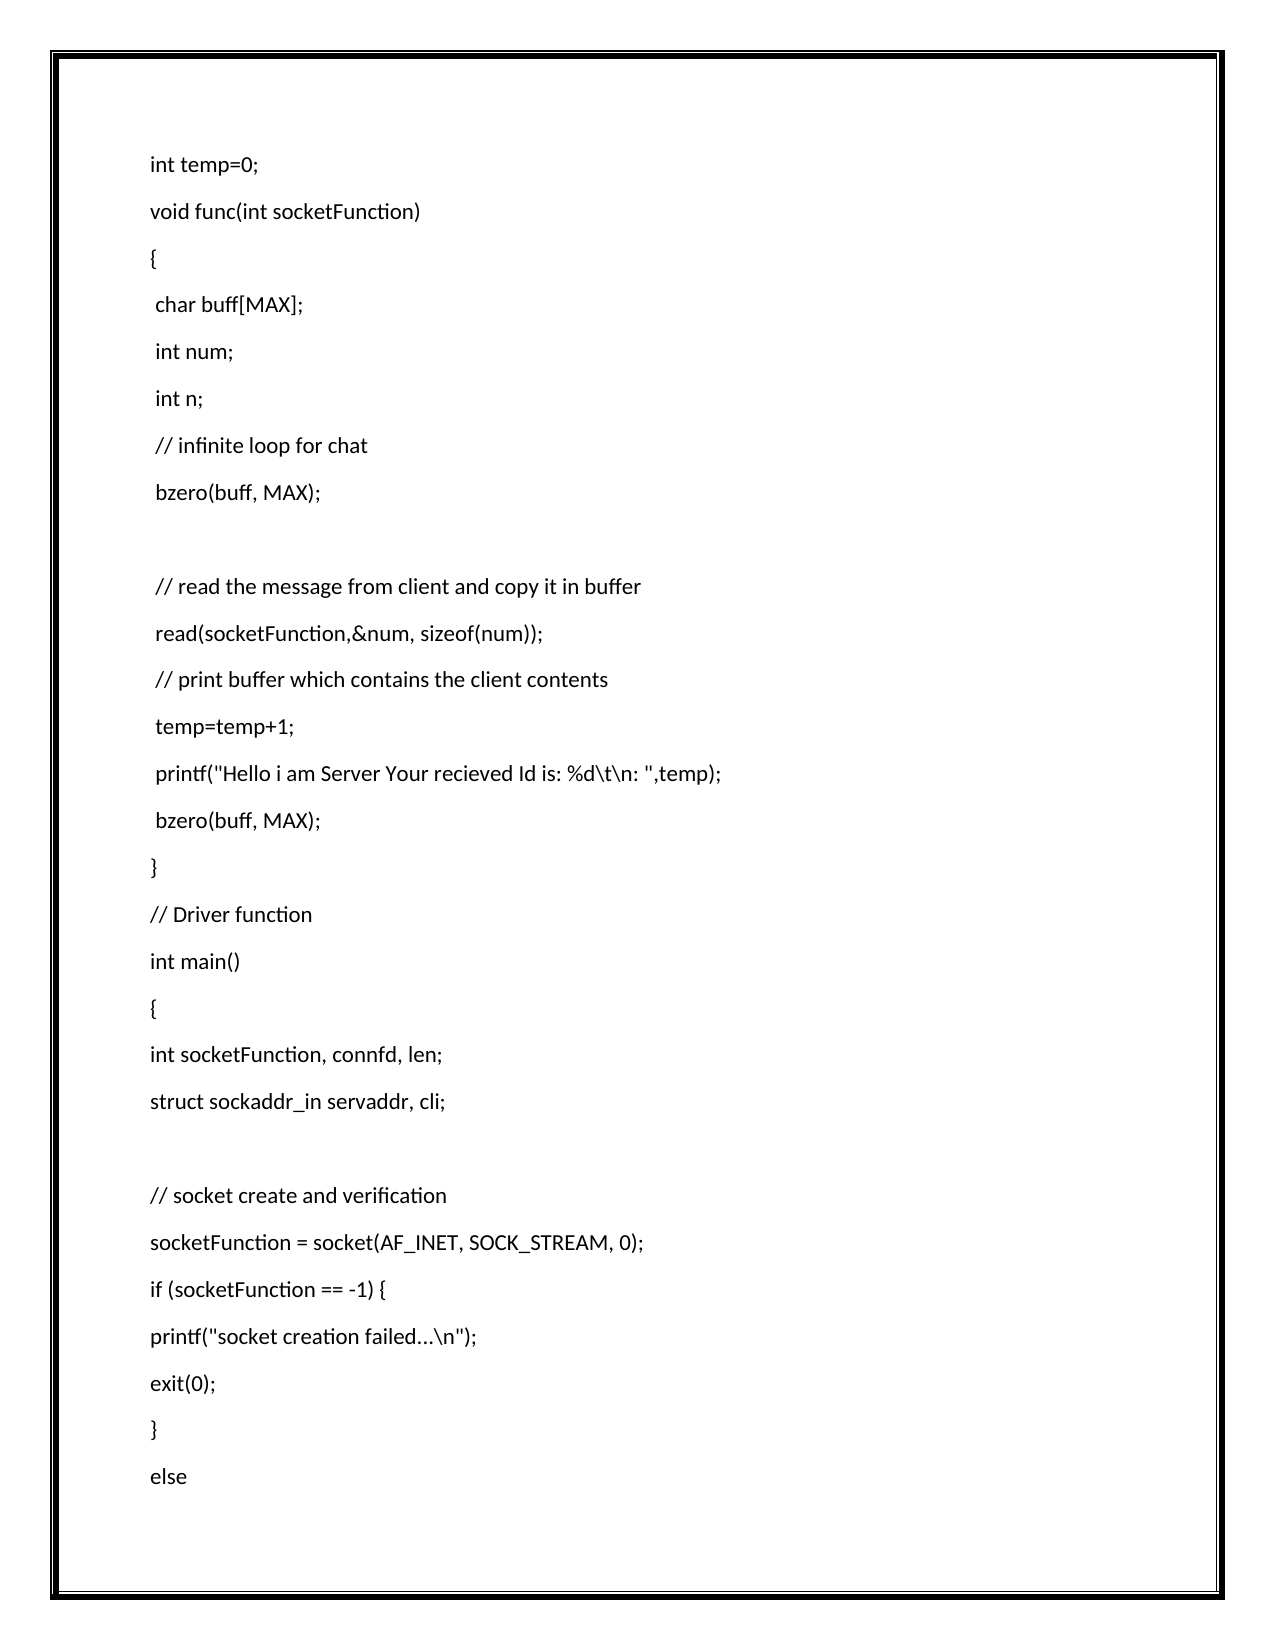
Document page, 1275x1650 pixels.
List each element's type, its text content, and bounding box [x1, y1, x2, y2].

text { [150, 994, 1125, 1022]
text int temp=0; [150, 150, 1125, 178]
text // Driver function [150, 900, 1125, 928]
text temp=temp+1; [150, 712, 1125, 741]
text struct sockaddr_in servaddr, cli; [150, 1087, 1125, 1116]
text // read the message from client and copy it in buffer [150, 572, 1125, 600]
text int num; [150, 337, 1125, 366]
text { [150, 244, 1125, 272]
text exit(0); [150, 1369, 1125, 1397]
text void func(int socketFunction) [150, 197, 1125, 225]
text char buff[MAX]; [150, 291, 1125, 319]
text int n; [150, 384, 1125, 412]
text socketFunction = socket(AF_INET, SOCK_STREAM, 0); [150, 1228, 1125, 1256]
text printf("Hello i am Server Your recieved Id is: %d\t\n: ",temp); [150, 759, 1125, 787]
text } [150, 1416, 1125, 1444]
text if (socketFunction == -1) { [150, 1275, 1125, 1303]
text // infinite loop for chat [150, 431, 1125, 459]
text int socketFunction, connfd, len; [150, 1041, 1125, 1069]
text bzero(buff, MAX); [150, 478, 1125, 506]
text int main() [150, 947, 1125, 975]
text read(socketFunction,&num, sizeof(num)); [150, 619, 1125, 647]
text printf("socket creation failed...\n"); [150, 1322, 1125, 1350]
text } [150, 853, 1125, 881]
text // socket create and verification [150, 1181, 1125, 1209]
text bzero(buff, MAX); [150, 806, 1125, 834]
text else [150, 1462, 1125, 1491]
text // print buffer which contains the client contents [150, 666, 1125, 694]
